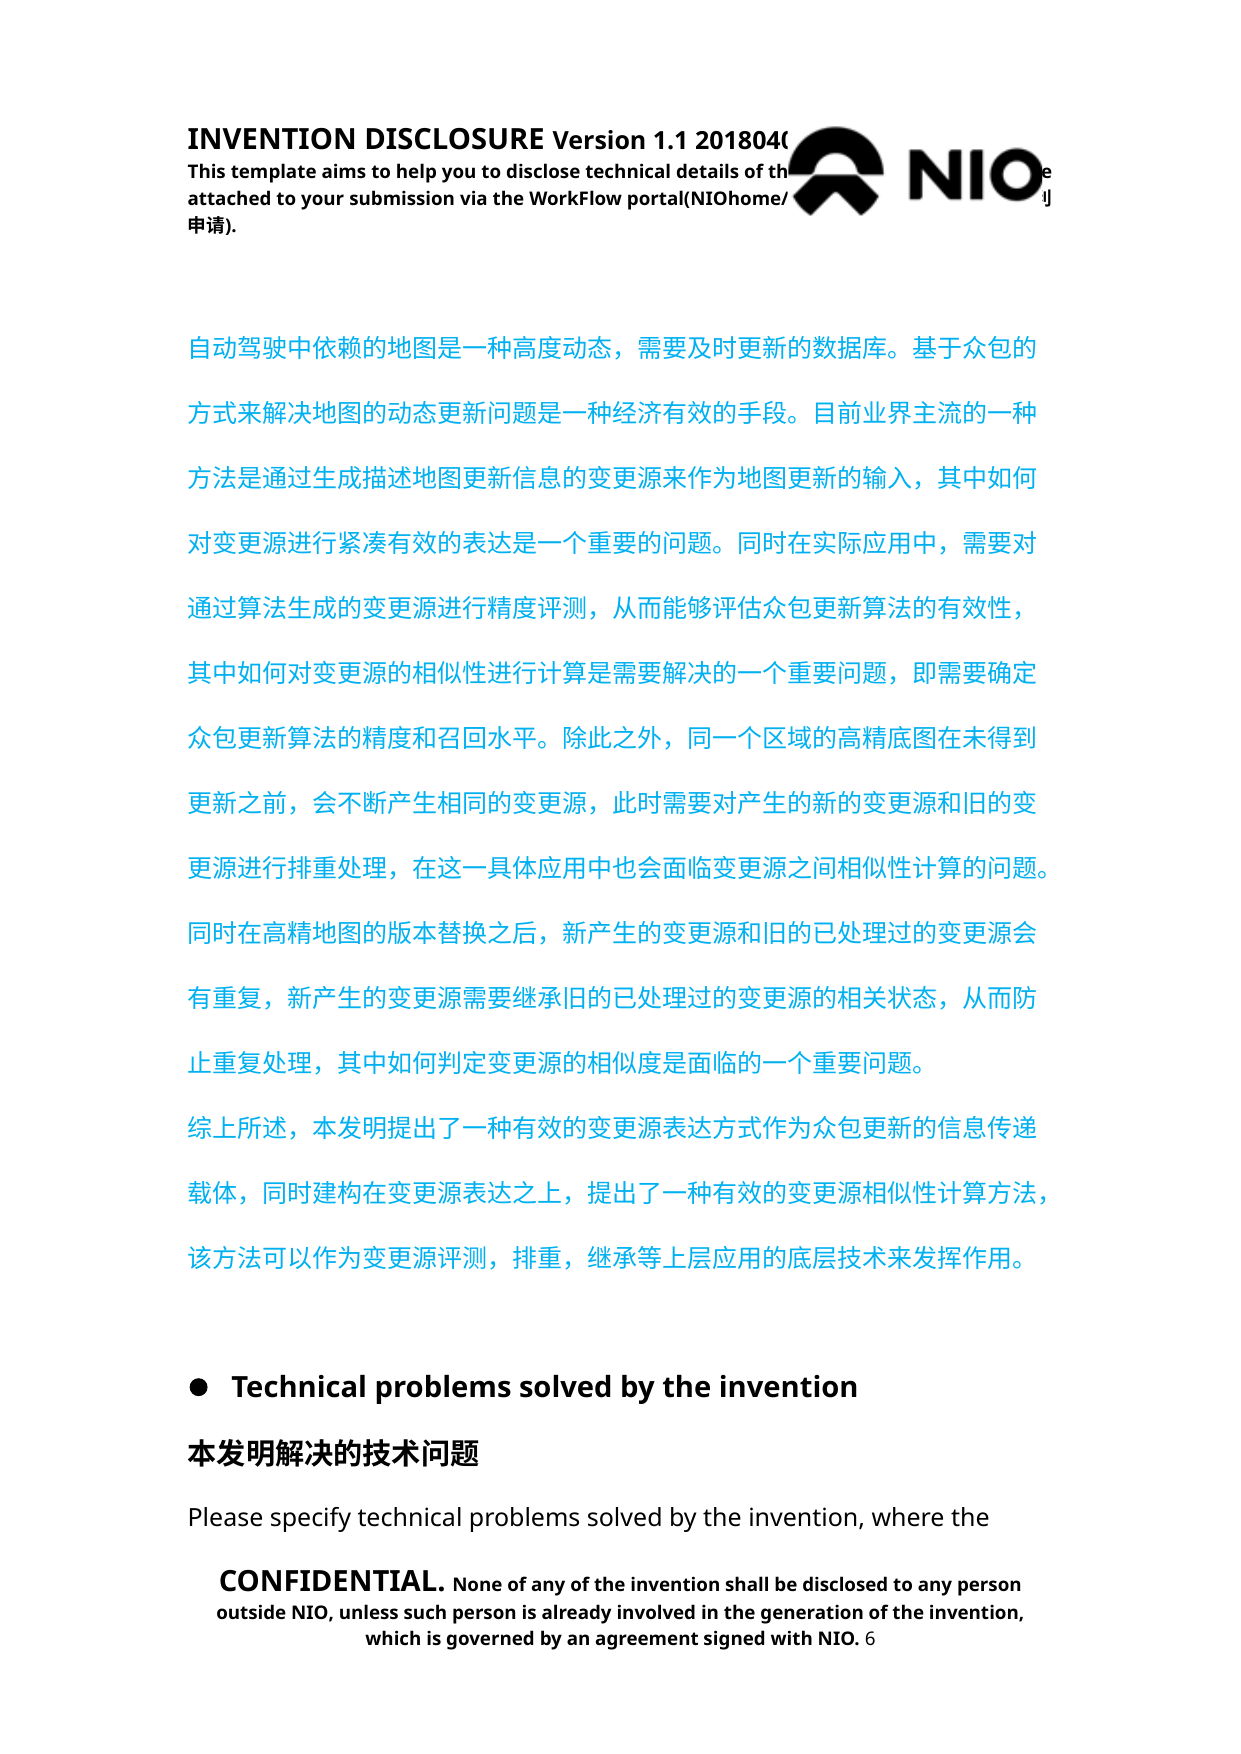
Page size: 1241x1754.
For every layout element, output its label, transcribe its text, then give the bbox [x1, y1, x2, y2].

list Technical problems solved by the invention [187, 1354, 1053, 1419]
picture [787, 125, 1043, 216]
text 本发明解决的技术问题 [187, 1419, 1053, 1484]
text 自动驾驶中依赖的地图是一种高度动态，需要及时更新的数据库。基于众包的方式来解决地图的动态更新问题是一种经济有效的手段。目前业界主流的一种方法是通过生成描述地图更新信息的变更源来作为地图更新的输入，其中如何对变更源进行紧凑有效的表达是一个重要的问题。同时在实际应用中，需要对通过算法生成的变更源进行精度评测，从而能够评估众包更新算法的有效性，其中如何对变更源的相似性进行计算是需要解决的一个重要问题，即需要确定众包更新算法的精度和召回水平。除此之外，同一个区域的高精底图在未得到更新之前，会不断产生相同的变更源，此时需要对产生的新的变更源和旧的变更源进行排重处理，在这一具体应用中也会面临变更源之间相似性计算的问题。同时在高精地图的版本替换之后，新产生的变更源和旧的已处理过的变更源会有重复，新产生的变更源需要继承旧的已处理过的变更源的相关状态，从而防止重复处理，其中如何判定变更源的相似度是面临的一个重要问题。 [187, 314, 1053, 1094]
text 综上所述，本发明提出了一种有效的变更源表达方式作为众包更新的信息传递载体，同时建构在变更源表达之上，提出了一种有效的变更源相似性计算方法，该方法可以作为变更源评测，排重，继承等上层应用的底层技术来发挥作用。 [187, 1094, 1053, 1289]
